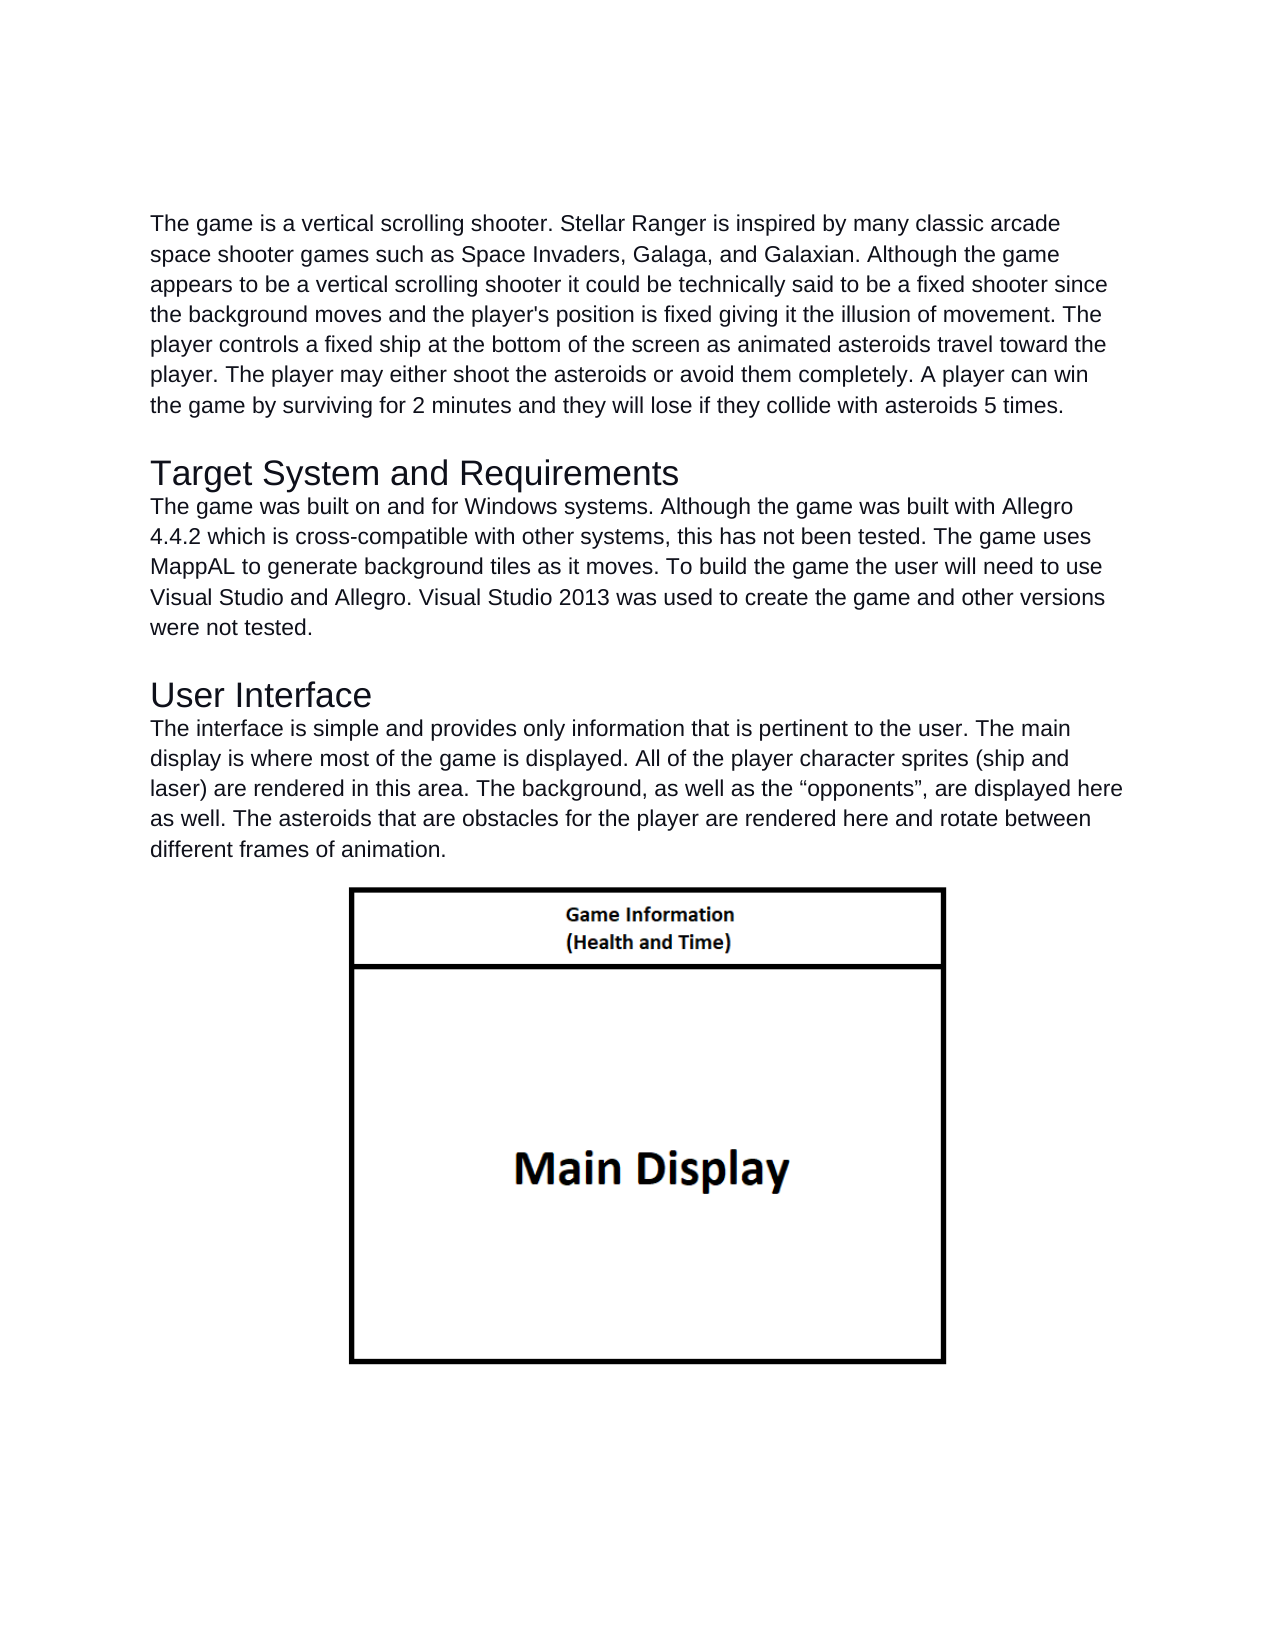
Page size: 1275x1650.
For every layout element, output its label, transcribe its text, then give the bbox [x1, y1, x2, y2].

text The game is a vertical scrolling shooter. Stellar Ranger is inspired by many classic arcade space shooter games such as Space Invaders, Galaga, and Galaxian. Although the game appears to be a vertical scrolling shooter it could be technically said to be a fixed shooter since the background moves and the player's position is fixed giving it the illusion of movement. The player controls a fixed ship at the bottom of the screen as animated asteroids travel toward the player. The player may either shoot the asteroids or avoid them completely. A player can win the game by surviving for 2 minutes and they will lose if they collide with asteroids 5 times. [150, 210, 1125, 418]
subtitle User Interface [150, 674, 1125, 715]
text The interface is simple and provides only information that is pertinent to the user. The main display is where most of the game is displayed. All of the player character sprites (ship and laser) are rendered in this area. The background, as well as the “opponents”, are displayed here as well. The asteroids that are obstacles for the player are rendered here and rotate between different frames of animation. [150, 715, 1125, 862]
picture [315, 865, 960, 1377]
subtitle Target System and Requirements [150, 452, 1125, 493]
text The game was built on and for Windows systems. Although the game was built with Allegro 4.4.2 which is cross-compatible with other systems, this has not been tested. The game uses MappAL to generate background tiles as it moves. To build the game the user will need to use Visual Studio and Allegro. Visual Studio 2013 was used to create the game and other versions were not tested. [150, 493, 1125, 640]
